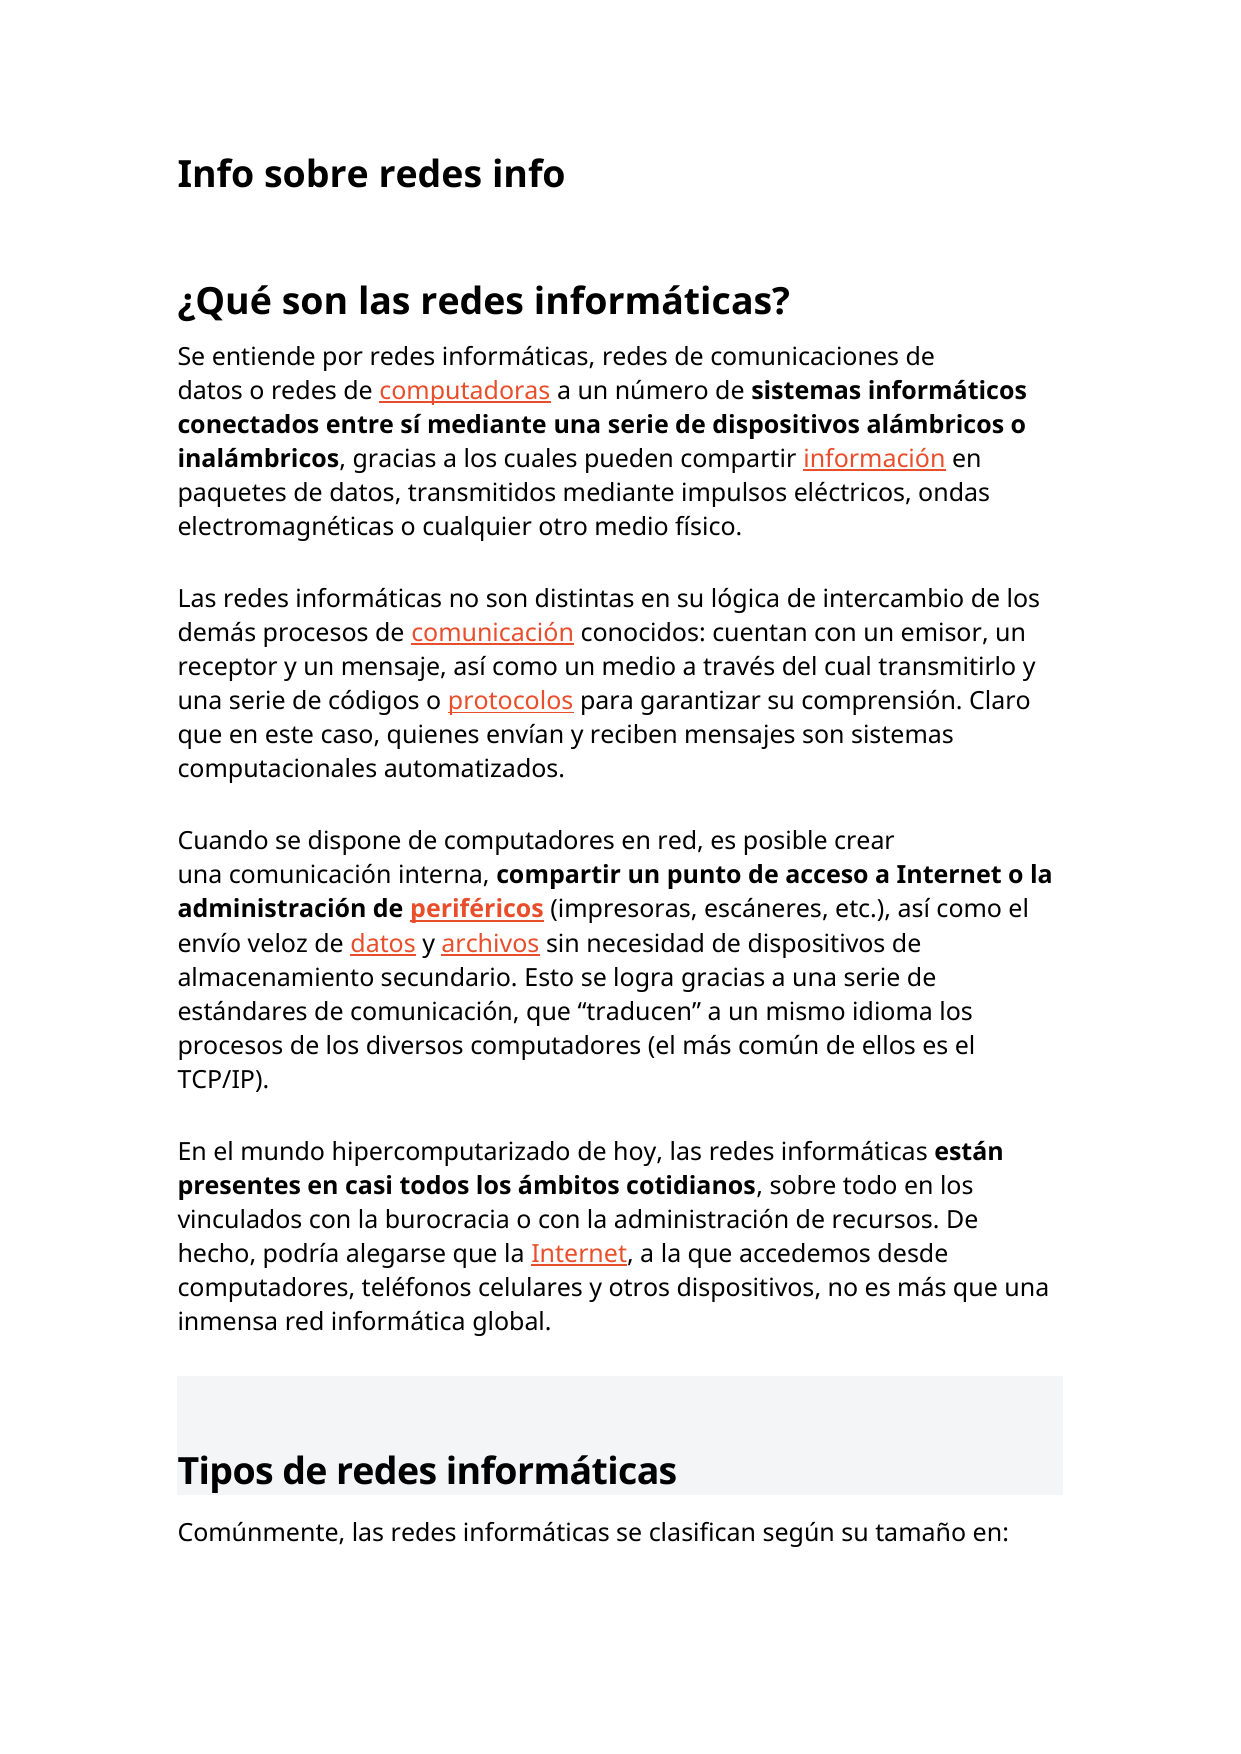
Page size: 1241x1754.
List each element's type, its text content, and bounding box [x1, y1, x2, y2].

text Las redes informáticas no son distintas en su lógica de intercambio de los demás procesos de comunicación conocidos: cuentan con un emisor, un receptor y un mensaje, así como un medio a través del cual transmitirlo y una serie de códigos o protocolos para garantizar su comprensión. Claro que en este caso, quienes envían y reciben mensajes son sistemas computacionales automatizados. [177, 581, 1063, 785]
text Se entiende por redes informáticas, redes de comunicaciones de datos o redes de computadoras a un número de sistemas informáticos conectados entre sí mediante una serie de dispositivos alámbricos o inalámbricos, gracias a los cuales pueden compartir información en paquetes de datos, transmitidos mediante impulsos eléctricos, ondas electromagnéticas o cualquier otro medio físico. [177, 338, 1063, 543]
text Cuando se dispone de computadores en red, es posible crear una comunicación interna, compartir un punto de acceso a Internet o la administración de periféricos (impresoras, escáneres, etc.), así como el envío veloz de datos y archivos sin necesidad de dispositivos de almacenamiento secundario. Esto se logra gracias a una serie de estándares de comunicación, que “traducen” a un mismo idioma los procesos de los diversos computadores (el más común de ellos es el TCP/IP). [177, 823, 1063, 1096]
text Comúnmente, las redes informáticas se clasifican según su tamaño en: [177, 1515, 1063, 1549]
text Info sobre redes info [177, 148, 1063, 199]
subtitle Tipos de redes informáticas [177, 1376, 1063, 1495]
text En el mundo hipercomputarizado de hoy, las redes informáticas están presentes en casi todos los ámbitos cotidianos, sobre todo en los vinculados con la burocracia o con la administración de recursos. De hecho, podría alegarse que la Internet, a la que accedemos desde computadores, teléfonos celulares y otros dispositivos, no es más que una inmensa red informática global. [177, 1133, 1063, 1338]
text ¿Qué son las redes informáticas? [177, 275, 1063, 326]
